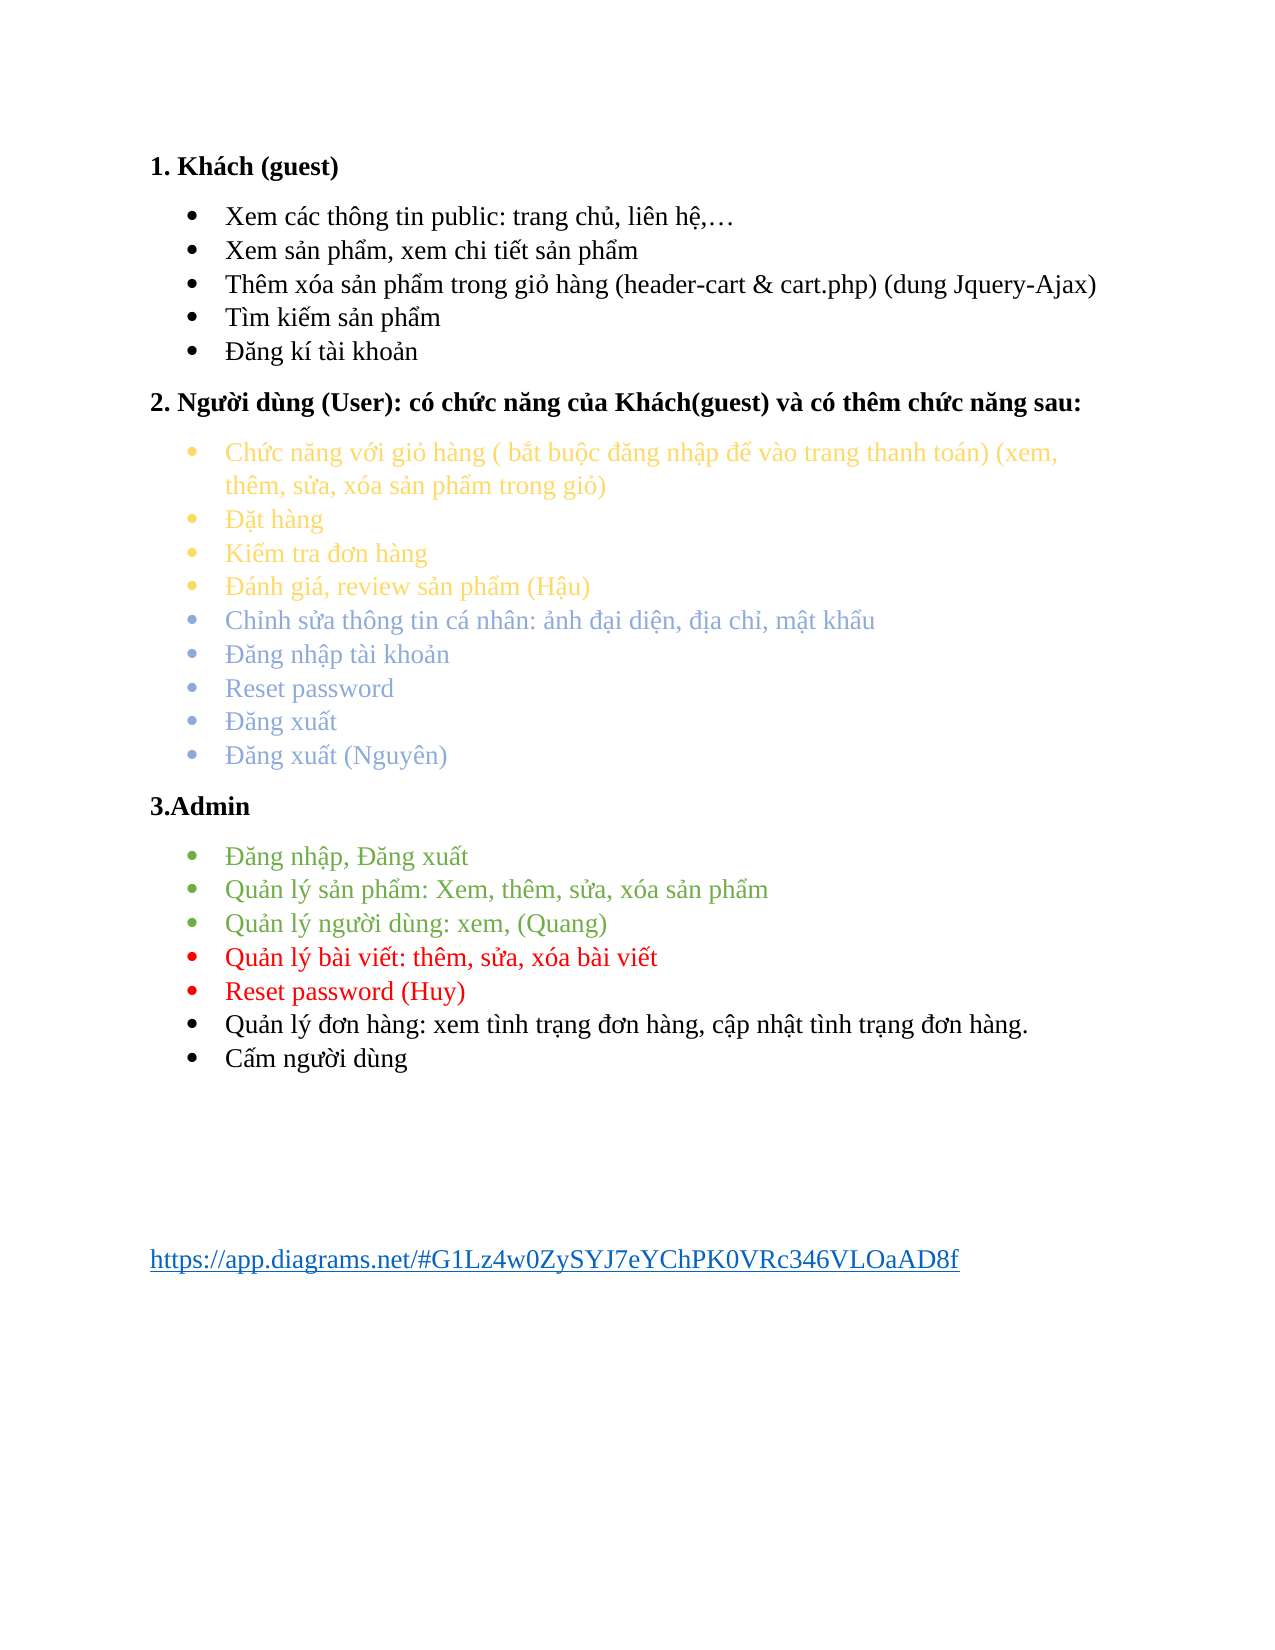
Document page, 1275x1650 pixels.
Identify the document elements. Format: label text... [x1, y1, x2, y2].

list Đăng xuất [187, 706, 1125, 737]
list Xem sản phẩm, xem chi tiết sản phẩm [187, 234, 1125, 265]
list Kiểm tra đơn hàng [187, 537, 1125, 568]
text https://app.diagrams.net/#G1Lz4w0ZySYJ7eYChPK0VRc346VLOaAD8f [150, 1243, 1125, 1274]
list Đánh giá, review sản phẩm (Hậu) [187, 571, 1125, 602]
list Quản lý người dùng: xem, (Quang) [187, 907, 1125, 939]
list Tìm kiếm sản phẩm [187, 301, 1125, 333]
list Đặt hàng [187, 503, 1125, 534]
list Quản lý đơn hàng: xem tình trạng đơn hàng, cập nhật tình trạng đơn hàng. [187, 1009, 1125, 1040]
list Quản lý sản phẩm: Xem, thêm, sửa, xóa sản phẩm [187, 874, 1125, 905]
list Xem các thông tin public: trang chủ, liên hệ,… [187, 200, 1125, 231]
list Reset password [187, 672, 1125, 703]
text 3.Admin [150, 790, 1125, 821]
list Reset password (Huy) [187, 975, 1125, 1006]
list Thêm xóa sản phẩm trong giỏ hàng (header-cart & cart.php) (dung Jquery-Ajax) [187, 268, 1125, 299]
list Đăng kí tài khoản [187, 335, 1125, 366]
list Đăng nhập, Đăng xuất [187, 840, 1125, 871]
list Đăng nhập tài khoản [187, 638, 1125, 669]
text 2. Người dùng (User): có chức năng của Khách(guest) và có thêm chức năng sau: [150, 386, 1125, 417]
list Đăng xuất (Nguyên) [187, 739, 1125, 771]
list Quản lý bài viết: thêm, sửa, xóa bài viết [187, 941, 1125, 972]
list Chỉnh sửa thông tin cá nhân: ảnh đại diện, địa chỉ, mật khẩu [187, 604, 1125, 636]
list Chức năng với giỏ hàng ( bắt buộc đăng nhập để vào trang thanh toán) (xem, thêm, sửa, xóa sản phẩm trong giỏ) [187, 436, 1125, 501]
text 1. Khách (guest) [150, 150, 1125, 181]
list Cấm người dùng [187, 1042, 1125, 1074]
